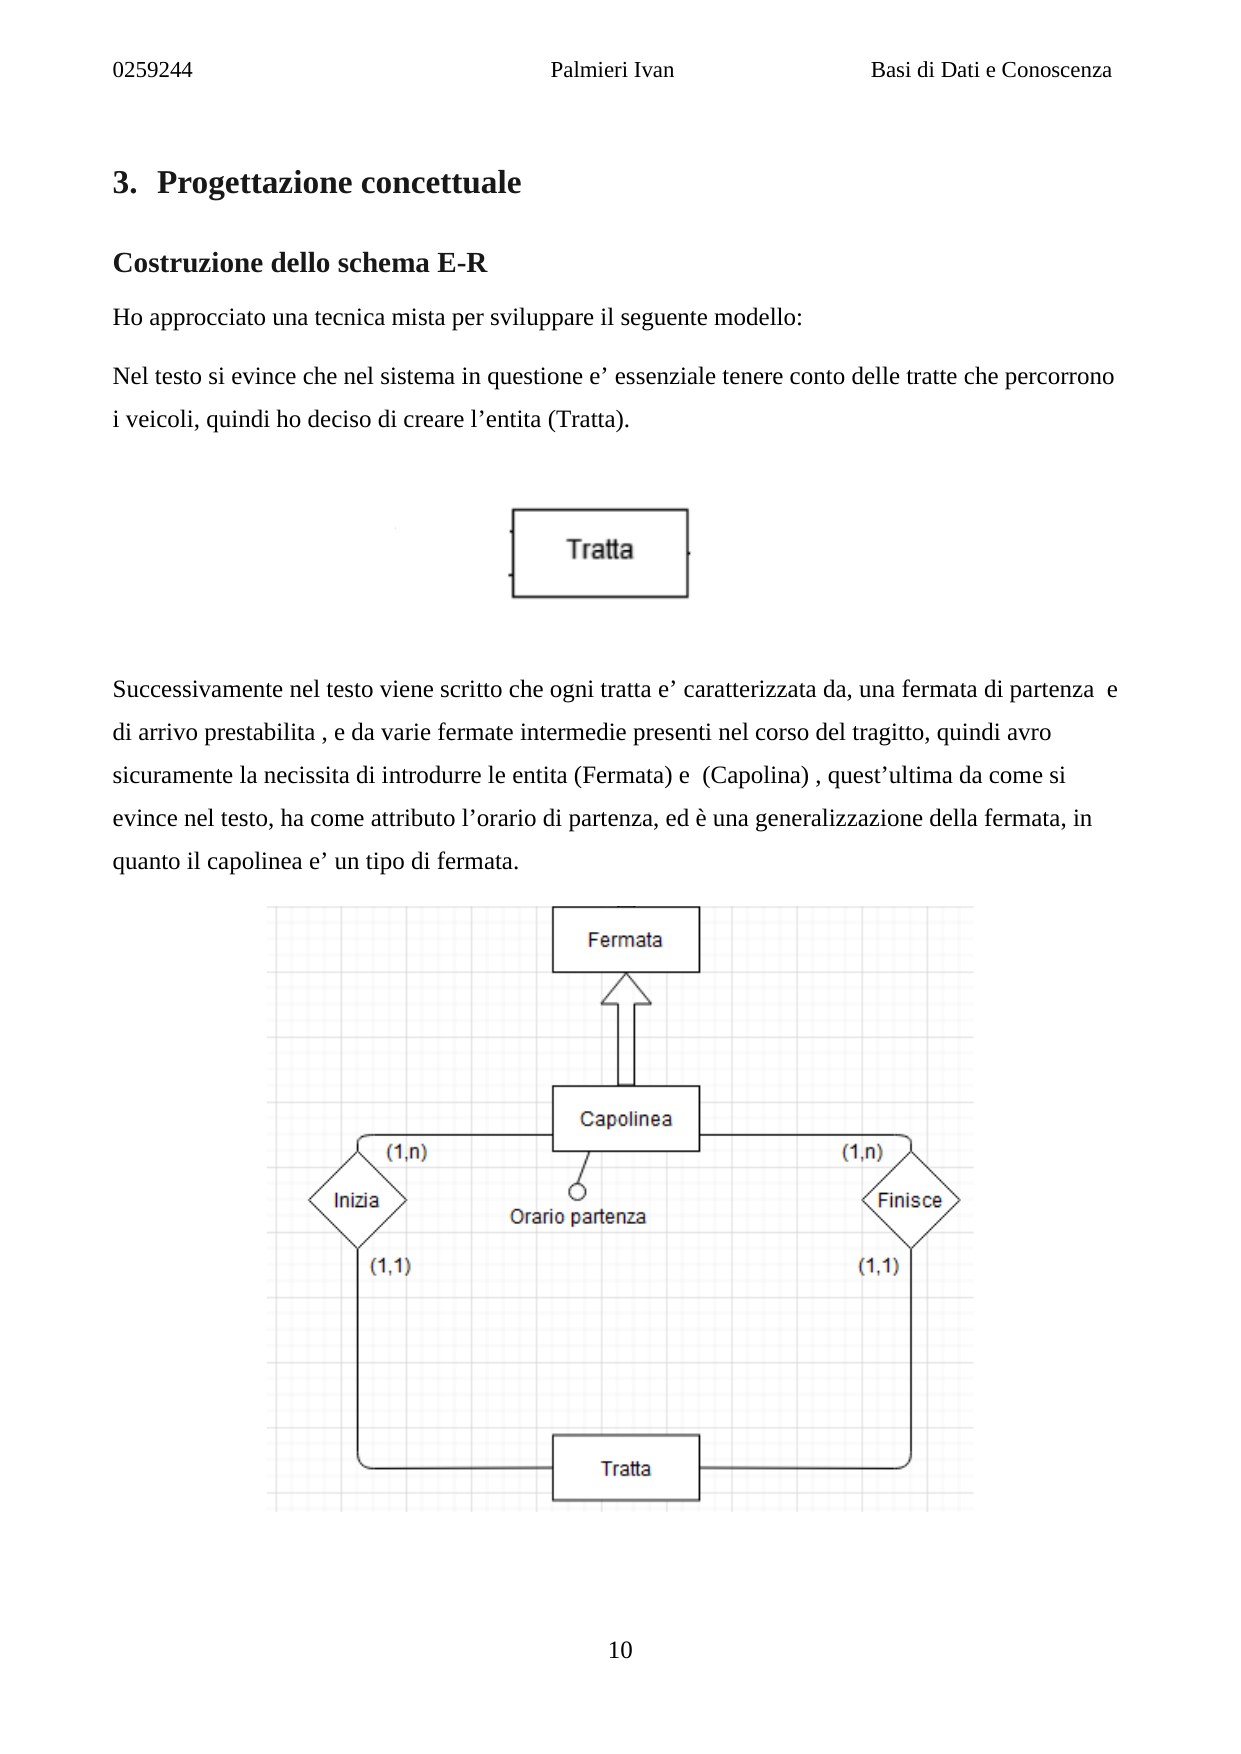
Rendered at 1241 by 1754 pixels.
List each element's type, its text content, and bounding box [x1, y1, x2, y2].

text Ho approcciato una tecnica mista per sviluppare il seguente modello: [112, 302, 1128, 330]
text Nel testo si evince che nel sistema in questione e’ essenziale tenere conto delle tratte che percorrono i veicoli, quindi ho deciso di creare l’entita (Tratta). [112, 361, 1128, 433]
subtitle Costruzione dello schema E-R [112, 245, 1128, 278]
text Successivamente nel testo viene scritto che ogni tratta e’ caratterizzata da, una fermata di partenza e di arrivo prestabilita , e da varie fermate intermedie presenti nel corso del tragitto, quindi avro sicuramente la necissita di introdurre le entita (Fermata) e (Capolina) , quest’ultima da come si evince nel testo, ha come attributo l’orario di partenza, ed è una generalizzazione della fermata, in quanto il capolinea e’ un tipo di fermata. [112, 674, 1128, 875]
picture [266, 906, 974, 1512]
subtitle Progettazione concettuale [112, 162, 1128, 201]
picture [380, 464, 860, 643]
